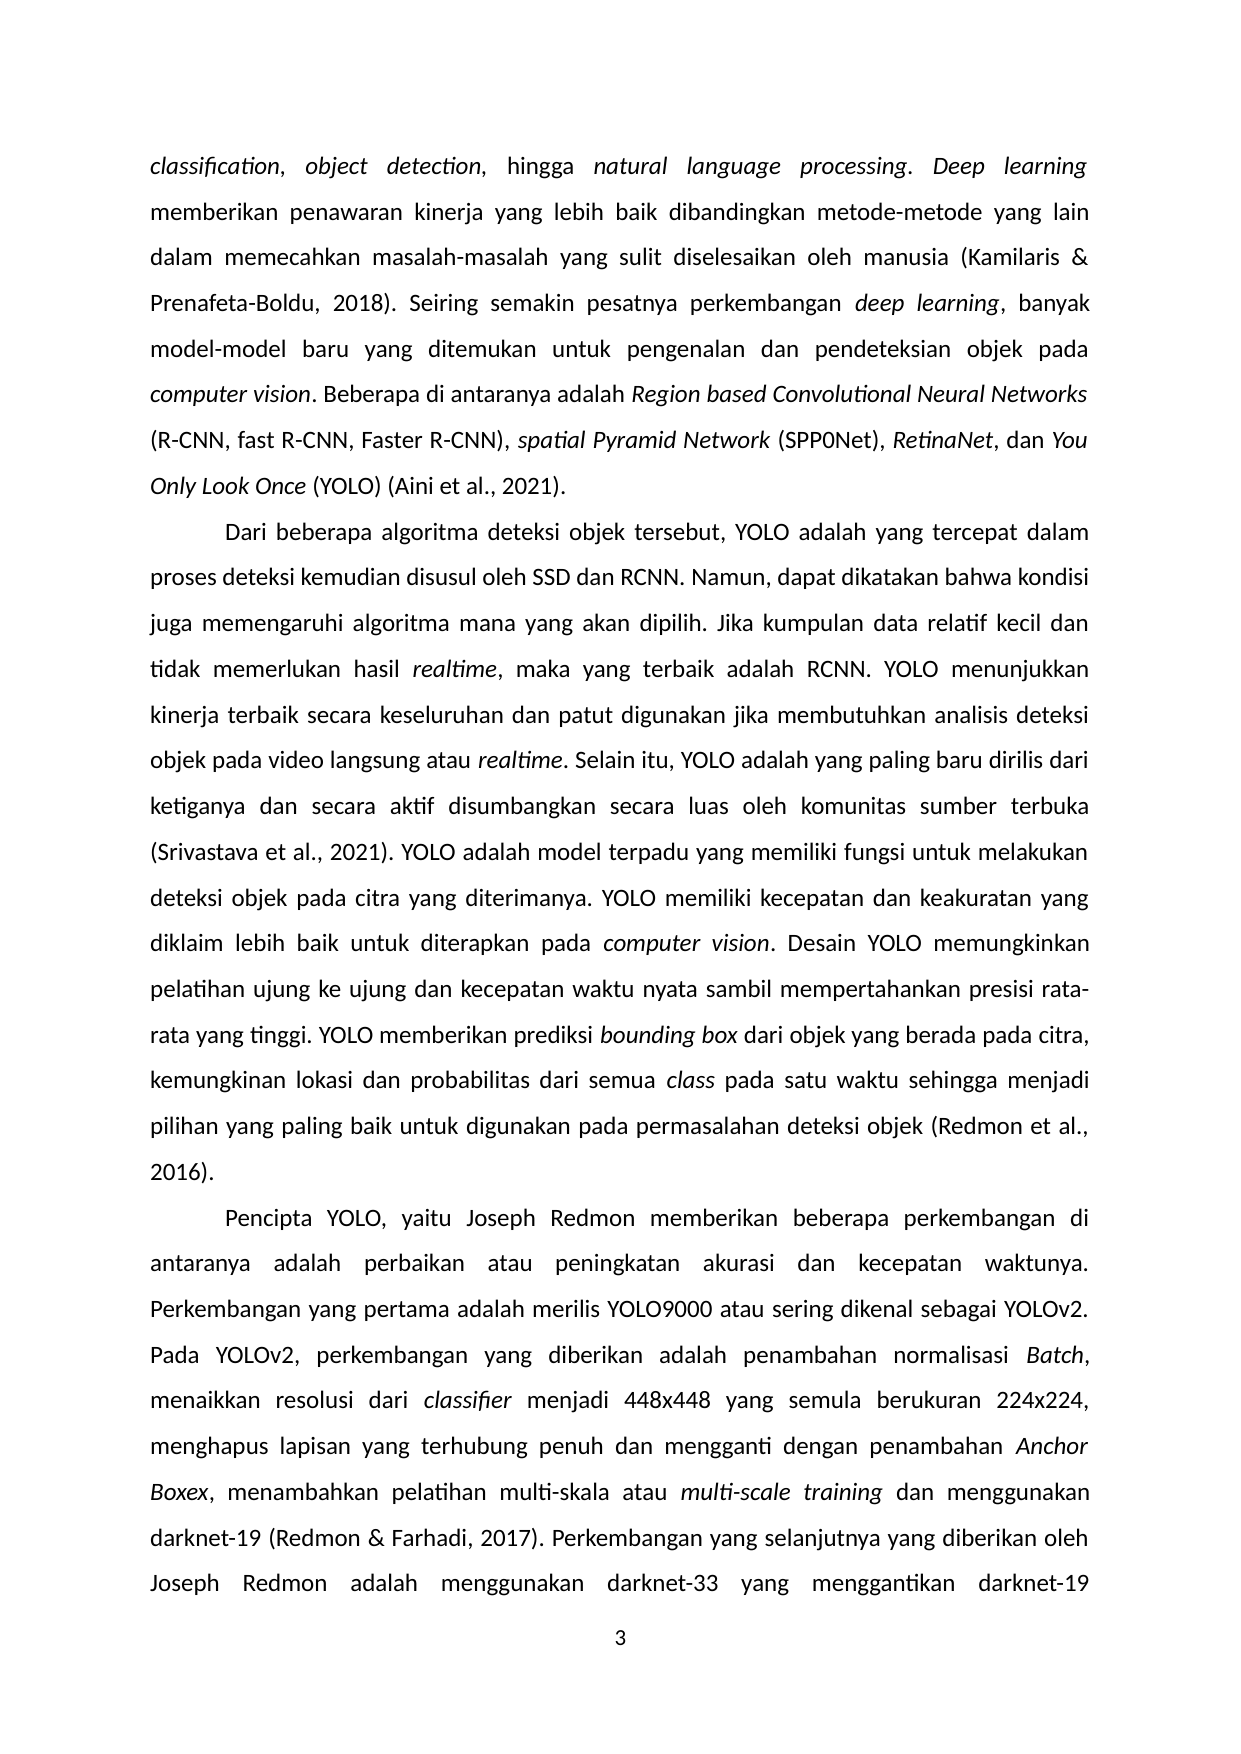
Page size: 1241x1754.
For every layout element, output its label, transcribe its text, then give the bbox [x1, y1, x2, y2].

text Dari beberapa algoritma deteksi objek tersebut, YOLO adalah yang tercepat dalam proses deteksi kemudian disusul oleh SSD dan RCNN. Namun, dapat dikatakan bahwa kondisi juga memengaruhi algoritma mana yang akan dipilih. Jika kumpulan data relatif kecil dan tidak memerlukan hasil realtime, maka yang terbaik adalah RCNN. YOLO menunjukkan kinerja terbaik secara keseluruhan dan patut digunakan jika membutuhkan analisis deteksi objek pada video langsung atau realtime. Selain itu, YOLO adalah yang paling baru dirilis dari ketiganya dan secara aktif disumbangkan secara luas oleh komunitas sumber terbuka (Srivastava et al., 2021). YOLO adalah model terpadu yang memiliki fungsi untuk melakukan deteksi objek pada citra yang diterimanya. YOLO memiliki kecepatan dan keakuratan yang diklaim lebih baik untuk diterapkan pada computer vision. Desain YOLO memungkinkan pelatihan ujung ke ujung dan kecepatan waktu nyata sambil mempertahankan presisi rata-rata yang tinggi. YOLO memberikan prediksi bounding box dari objek yang berada pada citra, kemungkinan lokasi dan probabilitas dari semua class pada satu waktu sehingga menjadi pilihan yang paling baik untuk digunakan pada permasalahan deteksi objek (Redmon et al., 2016). [150, 516, 1090, 1187]
